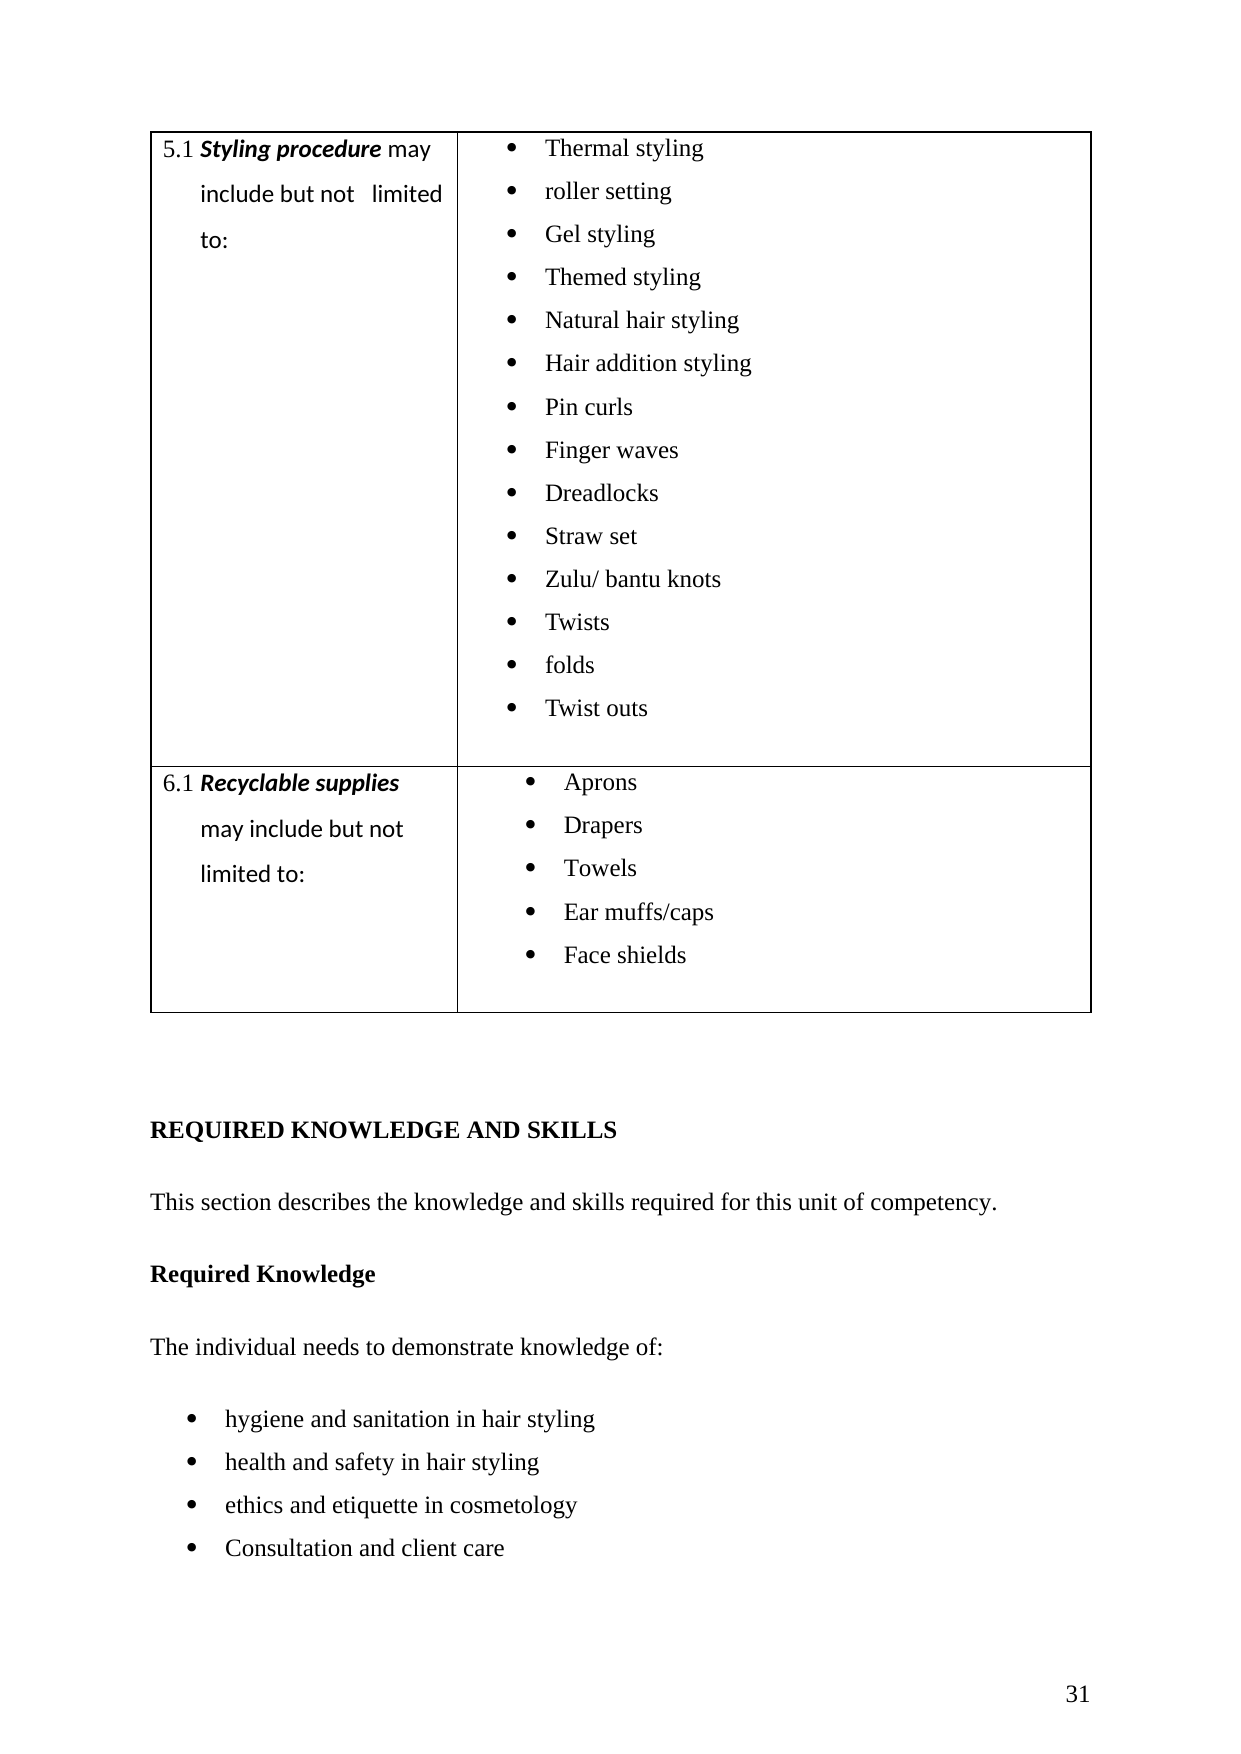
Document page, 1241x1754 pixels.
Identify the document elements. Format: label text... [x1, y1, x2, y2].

table_cell Styling procedure may include but not limited to: [152, 133, 457, 766]
list hygiene and sanitation in hair styling [187, 1404, 1090, 1433]
text REQUIRED KNOWLEDGE AND SKILLS [150, 1115, 1090, 1144]
list ethics and etiquette in cosmetology [187, 1490, 1090, 1519]
text This section describes the knowledge and skills required for this unit of competency. [150, 1187, 1090, 1216]
table_cell Thermal styling roller setting Gel styling Themed styling Natural hair styling Hair addition styling Pin curls Finger waves Dreadlocks Straw set Zulu/ bantu knots Twists folds Twist outs [458, 133, 1090, 766]
list Consultation and client care [187, 1533, 1090, 1562]
text Required Knowledge [150, 1259, 1090, 1288]
table_cell Recyclable supplies may include but not limited to: [152, 767, 457, 1012]
list health and safety in hair styling [187, 1447, 1090, 1476]
text The individual needs to demonstrate knowledge of: [150, 1332, 1090, 1361]
table_cell Aprons Drapers Towels Ear muffs/caps Face shields [458, 767, 1090, 1012]
